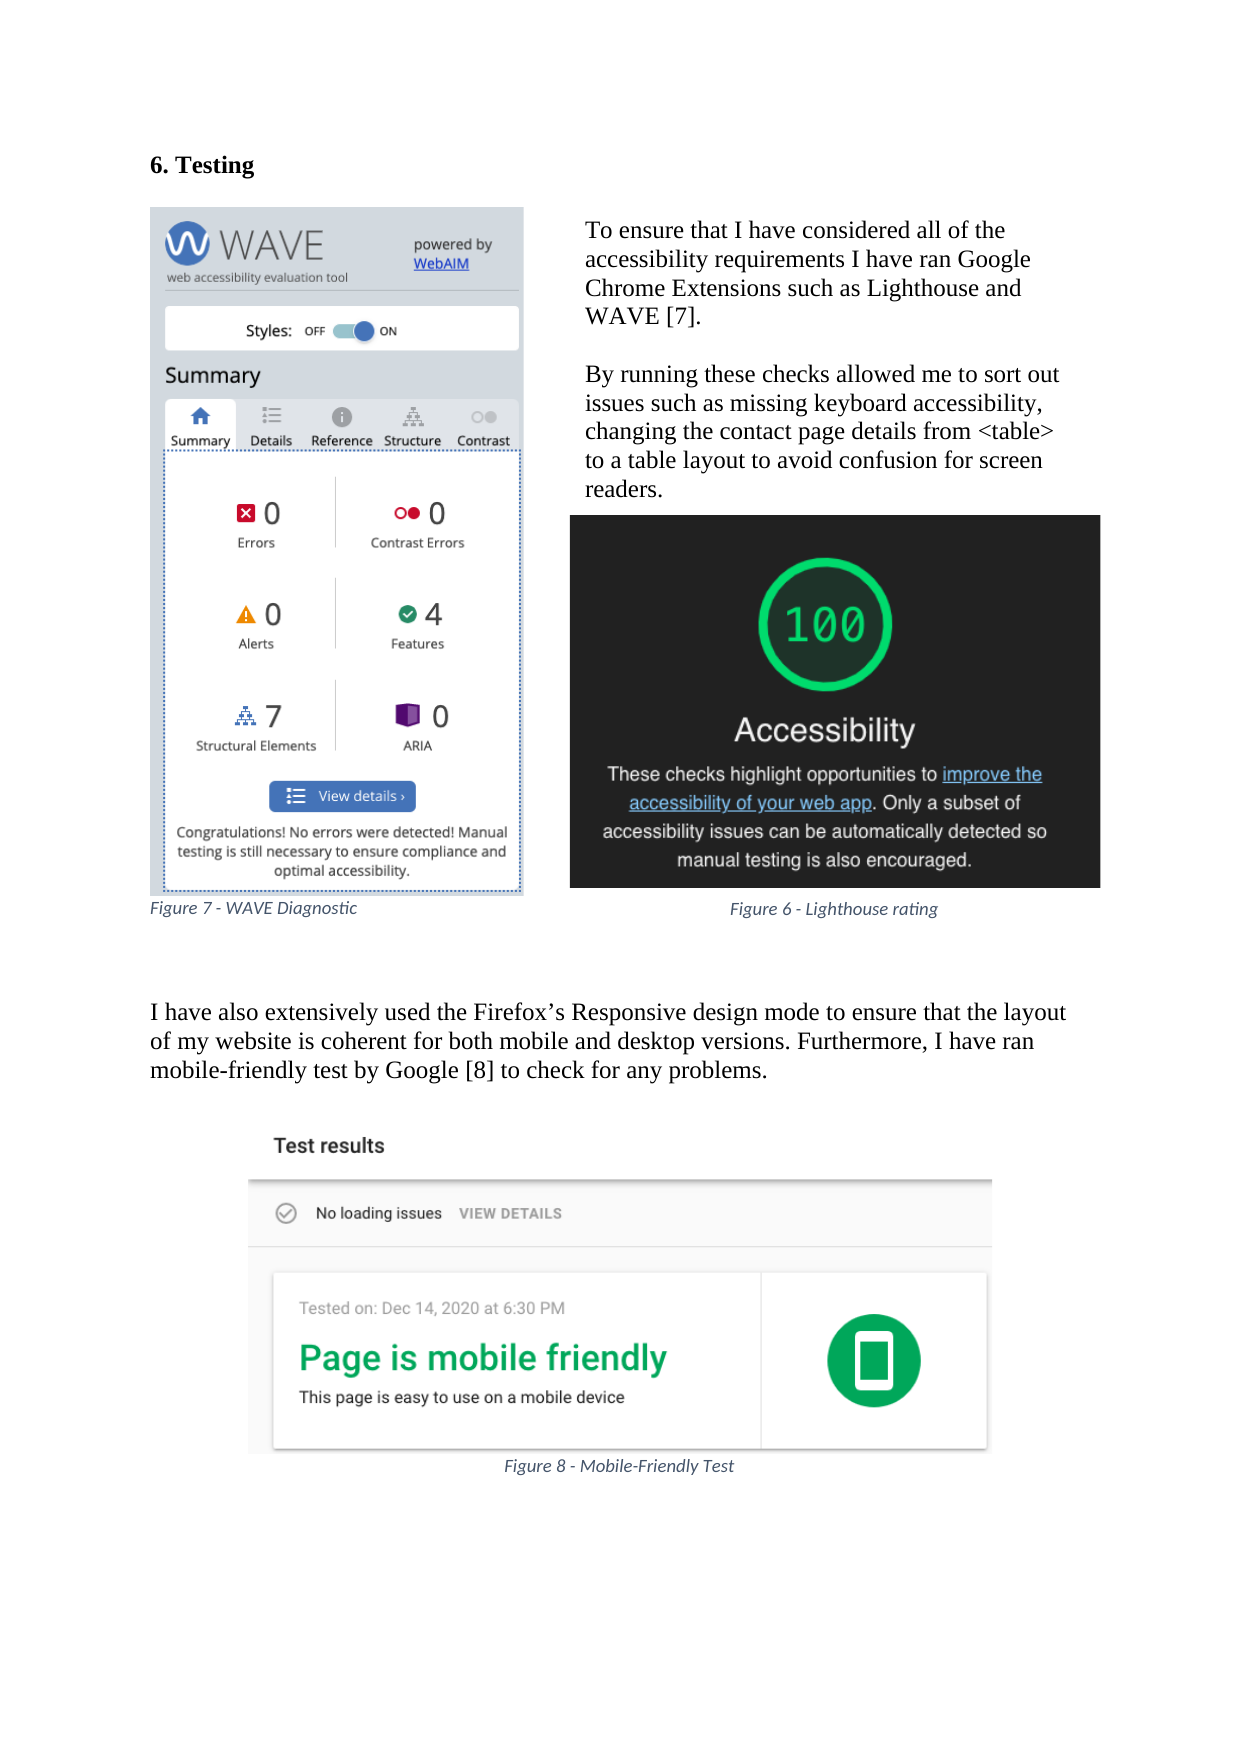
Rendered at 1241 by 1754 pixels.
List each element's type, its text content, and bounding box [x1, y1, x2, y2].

text I have also extensively used the Firefox’s Responsive design mode to ensure that the layout of my website is coherent for both mobile and desktop versions. Furthermore, I have ran mobile-friendly test by Google [8] to check for any problems. [150, 997, 1090, 1083]
text Figure 7 - WAVE Diagnostic [150, 896, 1090, 919]
picture [248, 1112, 993, 1454]
picture [150, 207, 524, 896]
picture [569, 515, 1101, 888]
text Figure 8 - Mobile-Friendly Test [150, 1454, 1090, 1477]
text 6. Testing [150, 150, 1090, 179]
